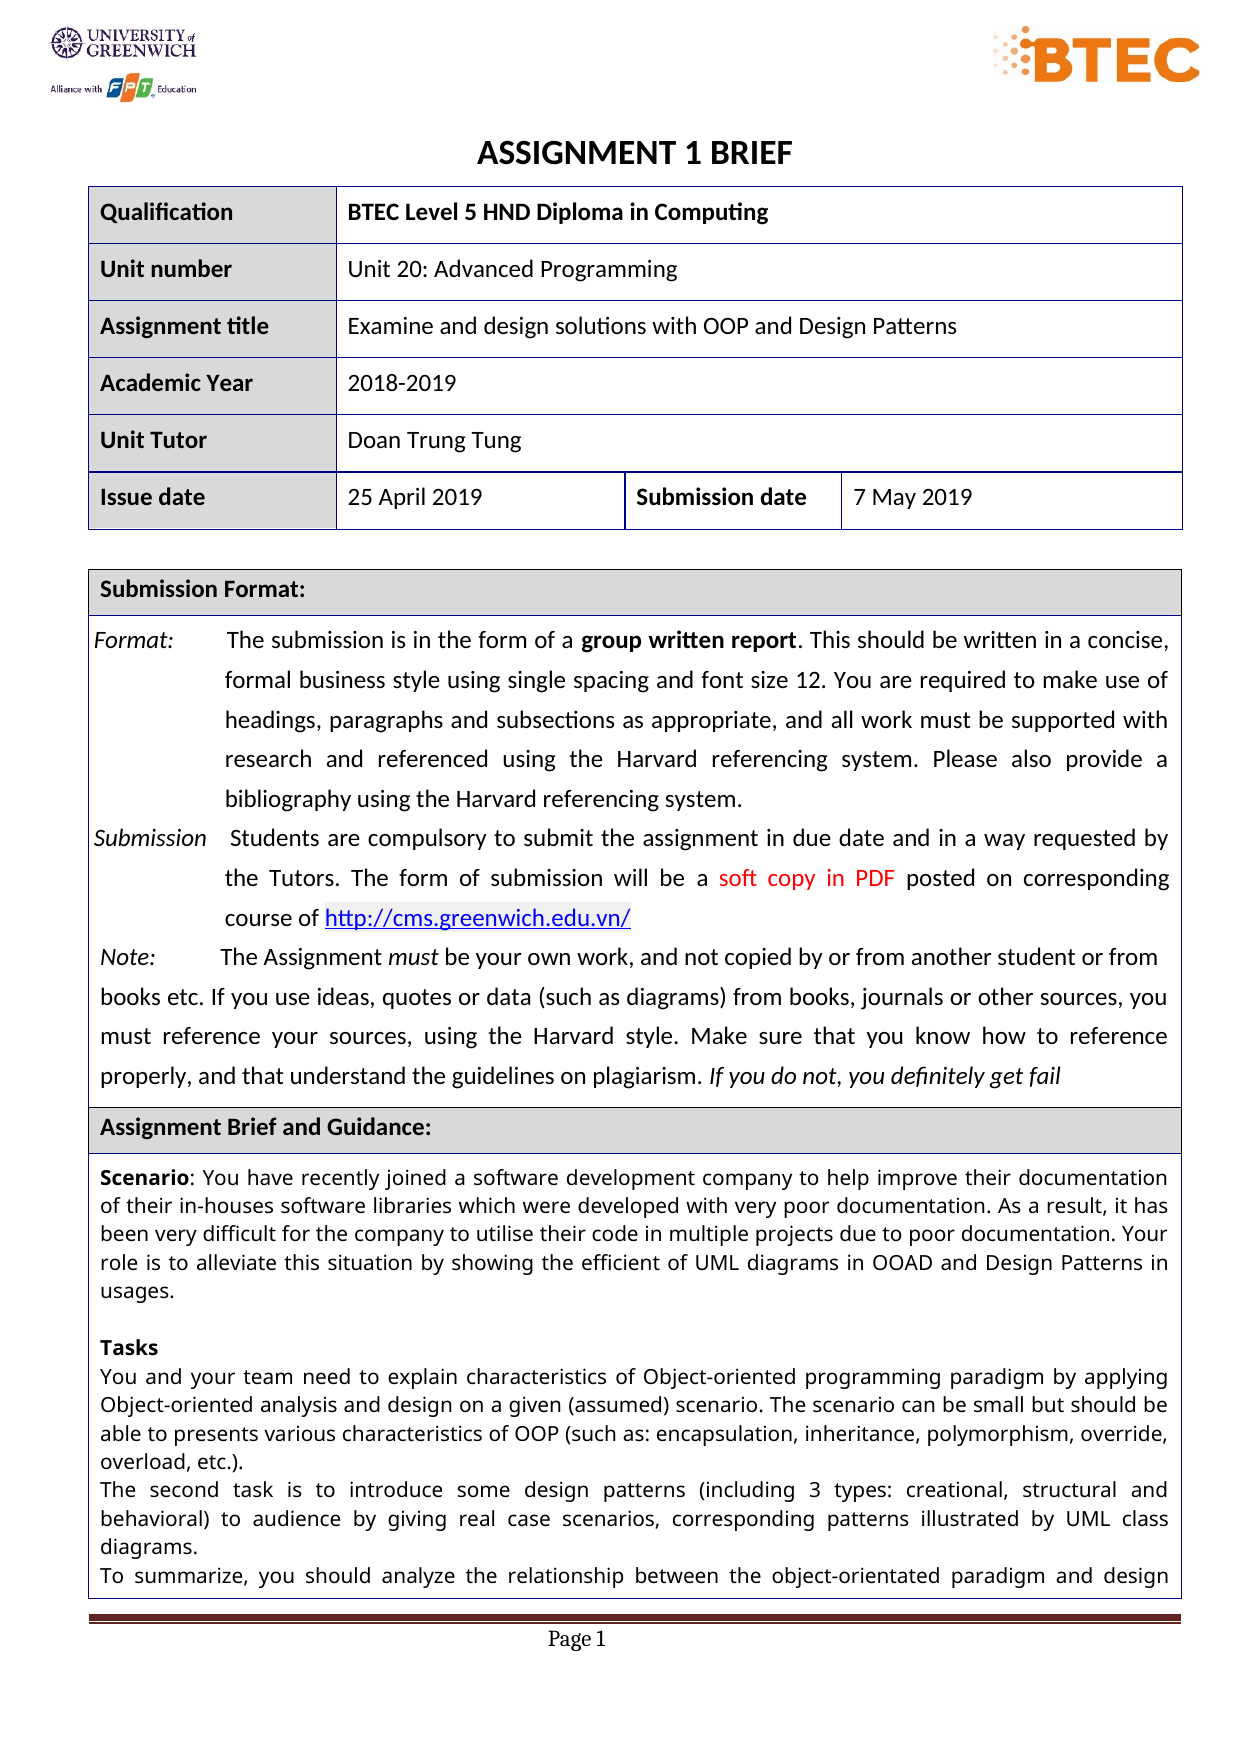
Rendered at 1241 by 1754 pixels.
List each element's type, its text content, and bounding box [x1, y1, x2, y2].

table_header Submission Format: [89, 570, 1181, 615]
table_cell Academic Year [89, 358, 336, 414]
table_cell Unit number [89, 244, 336, 300]
table_cell Assignment title [89, 301, 336, 357]
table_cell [89, 1154, 1181, 1598]
text ASSIGNMENT 1 BRIEF [89, 130, 1181, 173]
table_cell Format: The submission is in the form of a group written report. This should be written in a concise, formal business style using single spacing and font size 12. You are required to make use of headings, paragraphs and subsections as appropriate, and all work must be supported with research and referenced using the Harvard referencing system. Please also provide a bibliography using the Harvard referencing system. Submission Students are compulsory to submit the assignment in due date and in a way requested by the Tutors. The form of submission will be a soft copy in PDF posted on corresponding course of http://cms.greenwich.edu.vn/ Note: The Assignment must be your own work, and not copied by or from another student or from books etc. If you use ideas, quotes or data (such as diagrams) from books, journals or other sources, you must reference your sources, using the Harvard style. Make sure that you know how to reference properly, and that understand the guidelines on plagiarism. If you do not, you definitely get fail [89, 616, 1181, 1107]
table_header BTEC Level 5 HND Diploma in Computing [337, 187, 1182, 243]
picture [38, 14, 207, 112]
table_cell 7 May 2019 [842, 473, 1182, 528]
table_cell Issue date [89, 473, 336, 528]
table_cell 2018-2019 [337, 358, 1182, 414]
table_cell Submission date [626, 473, 841, 528]
table_cell 25 April 2019 [337, 473, 624, 528]
table_cell Unit Tutor [89, 415, 336, 471]
picture [993, 26, 1200, 82]
table_header Qualification [89, 187, 336, 243]
table_cell Assignment Brief and Guidance: [89, 1108, 1181, 1153]
table_cell Doan Trung Tung [337, 415, 1182, 471]
table_cell Unit 20: Advanced Programming [337, 244, 1182, 300]
table_cell Examine and design solutions with OOP and Design Patterns [337, 301, 1182, 357]
